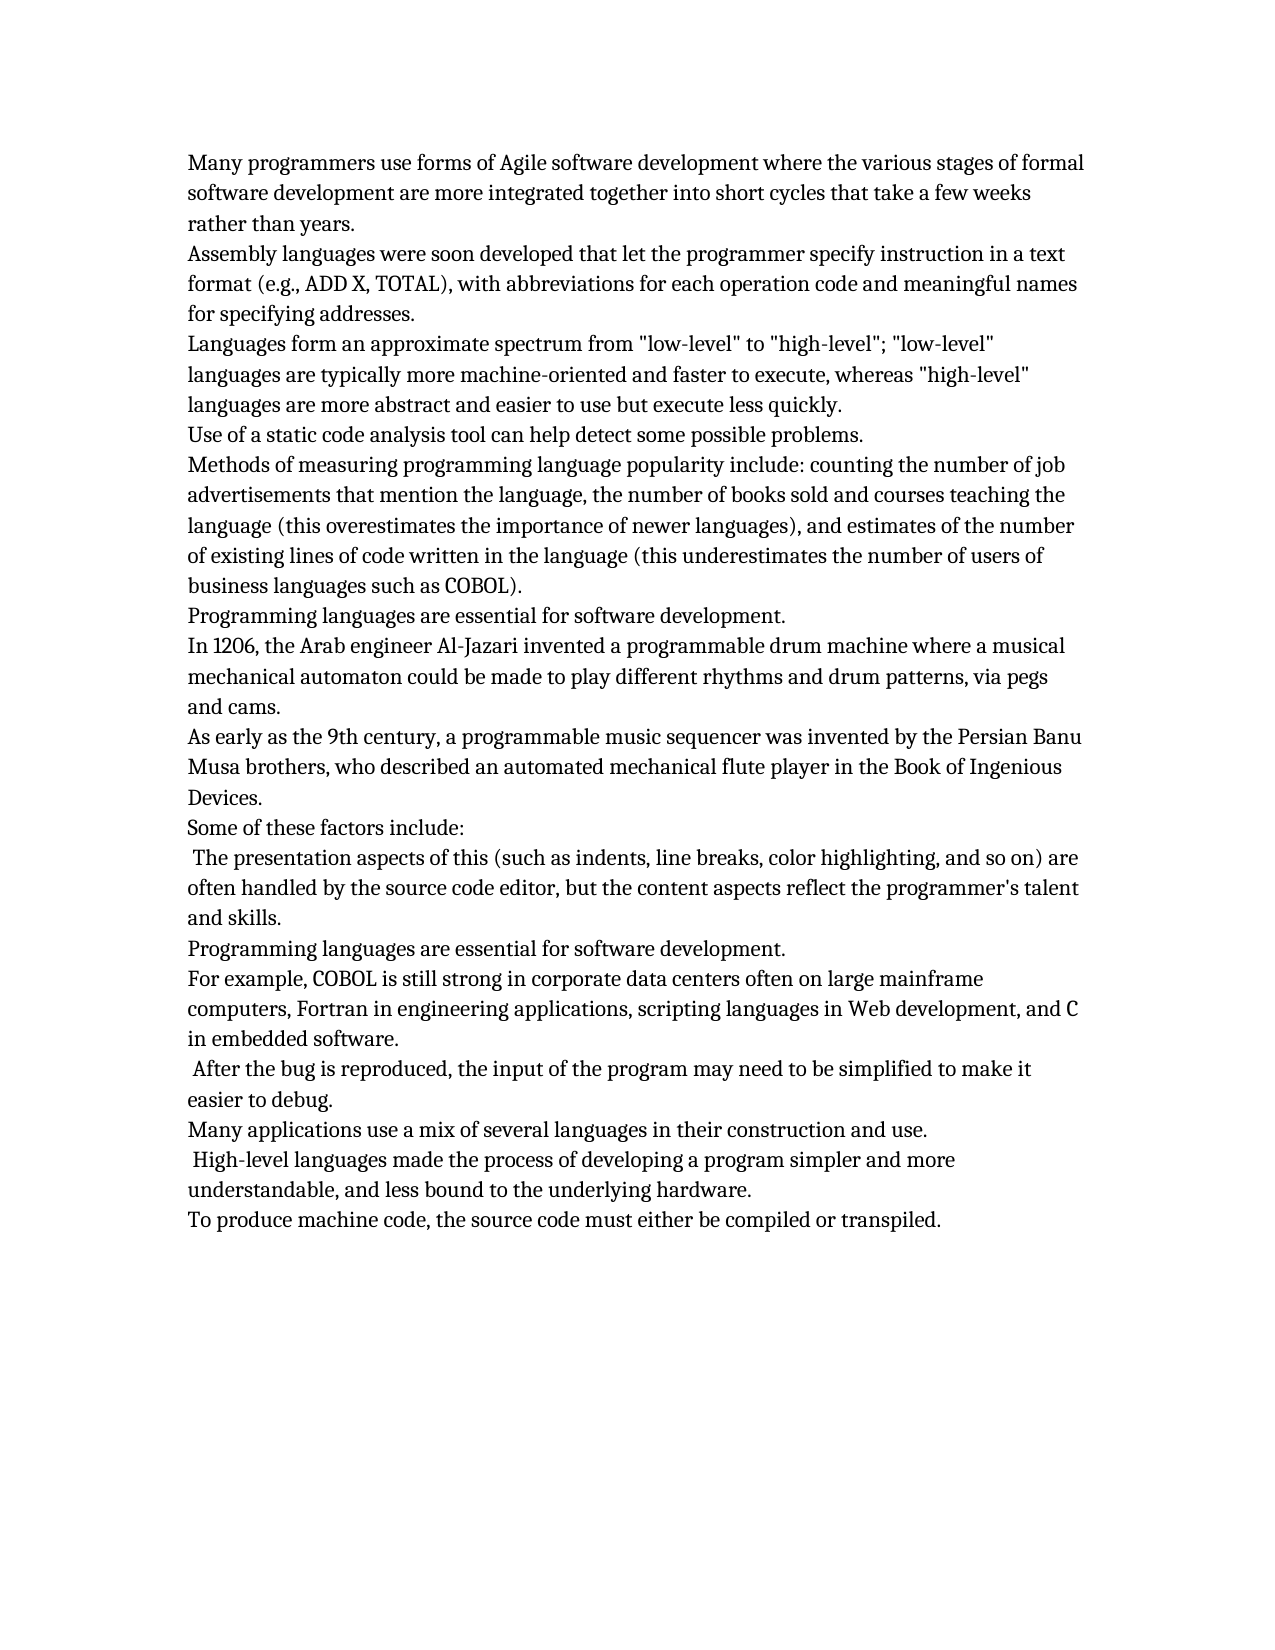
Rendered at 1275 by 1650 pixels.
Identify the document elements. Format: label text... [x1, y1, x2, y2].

text Many programmers use forms of Agile software development where the various stages of formal software development are more integrated together into short cycles that take a few weeks rather than years. Assembly languages were soon developed that let the programmer specify instruction in a text format (e.g., ADD X, TOTAL), with abbreviations for each operation code and meaningful names for specifying addresses. Languages form an approximate spectrum from "low-level" to "high-level"; "low-level" languages are typically more machine-oriented and faster to execute, whereas "high-level" languages are more abstract and easier to use but execute less quickly. Use of a static code analysis tool can help detect some possible problems. Methods of measuring programming language popularity include: counting the number of job advertisements that mention the language, the number of books sold and courses teaching the language (this overestimates the importance of newer languages), and estimates of the number of existing lines of code written in the language (this underestimates the number of users of business languages such as COBOL). Programming languages are essential for software development. In 1206, the Arab engineer Al-Jazari invented a programmable drum machine where a musical mechanical automaton could be made to play different rhythms and drum patterns, via pegs and cams. As early as the 9th century, a programmable music sequencer was invented by the Persian Banu Musa brothers, who described an automated mechanical flute player in the Book of Ingenious Devices. Some of these factors include: The presentation aspects of this (such as indents, line breaks, color highlighting, and so on) are often handled by the source code editor, but the content aspects reflect the programmer's talent and skills. Programming languages are essential for software development. For example, COBOL is still strong in corporate data centers often on large mainframe computers, Fortran in engineering applications, scripting languages in Web development, and C in embedded software. After the bug is reproduced, the input of the program may need to be simplified to make it easier to debug. Many applications use a mix of several languages in their construction and use. High-level languages made the process of developing a program simpler and more understandable, and less bound to the underlying hardware. To produce machine code, the source code must either be compiled or transpiled. [187, 150, 1087, 1234]
